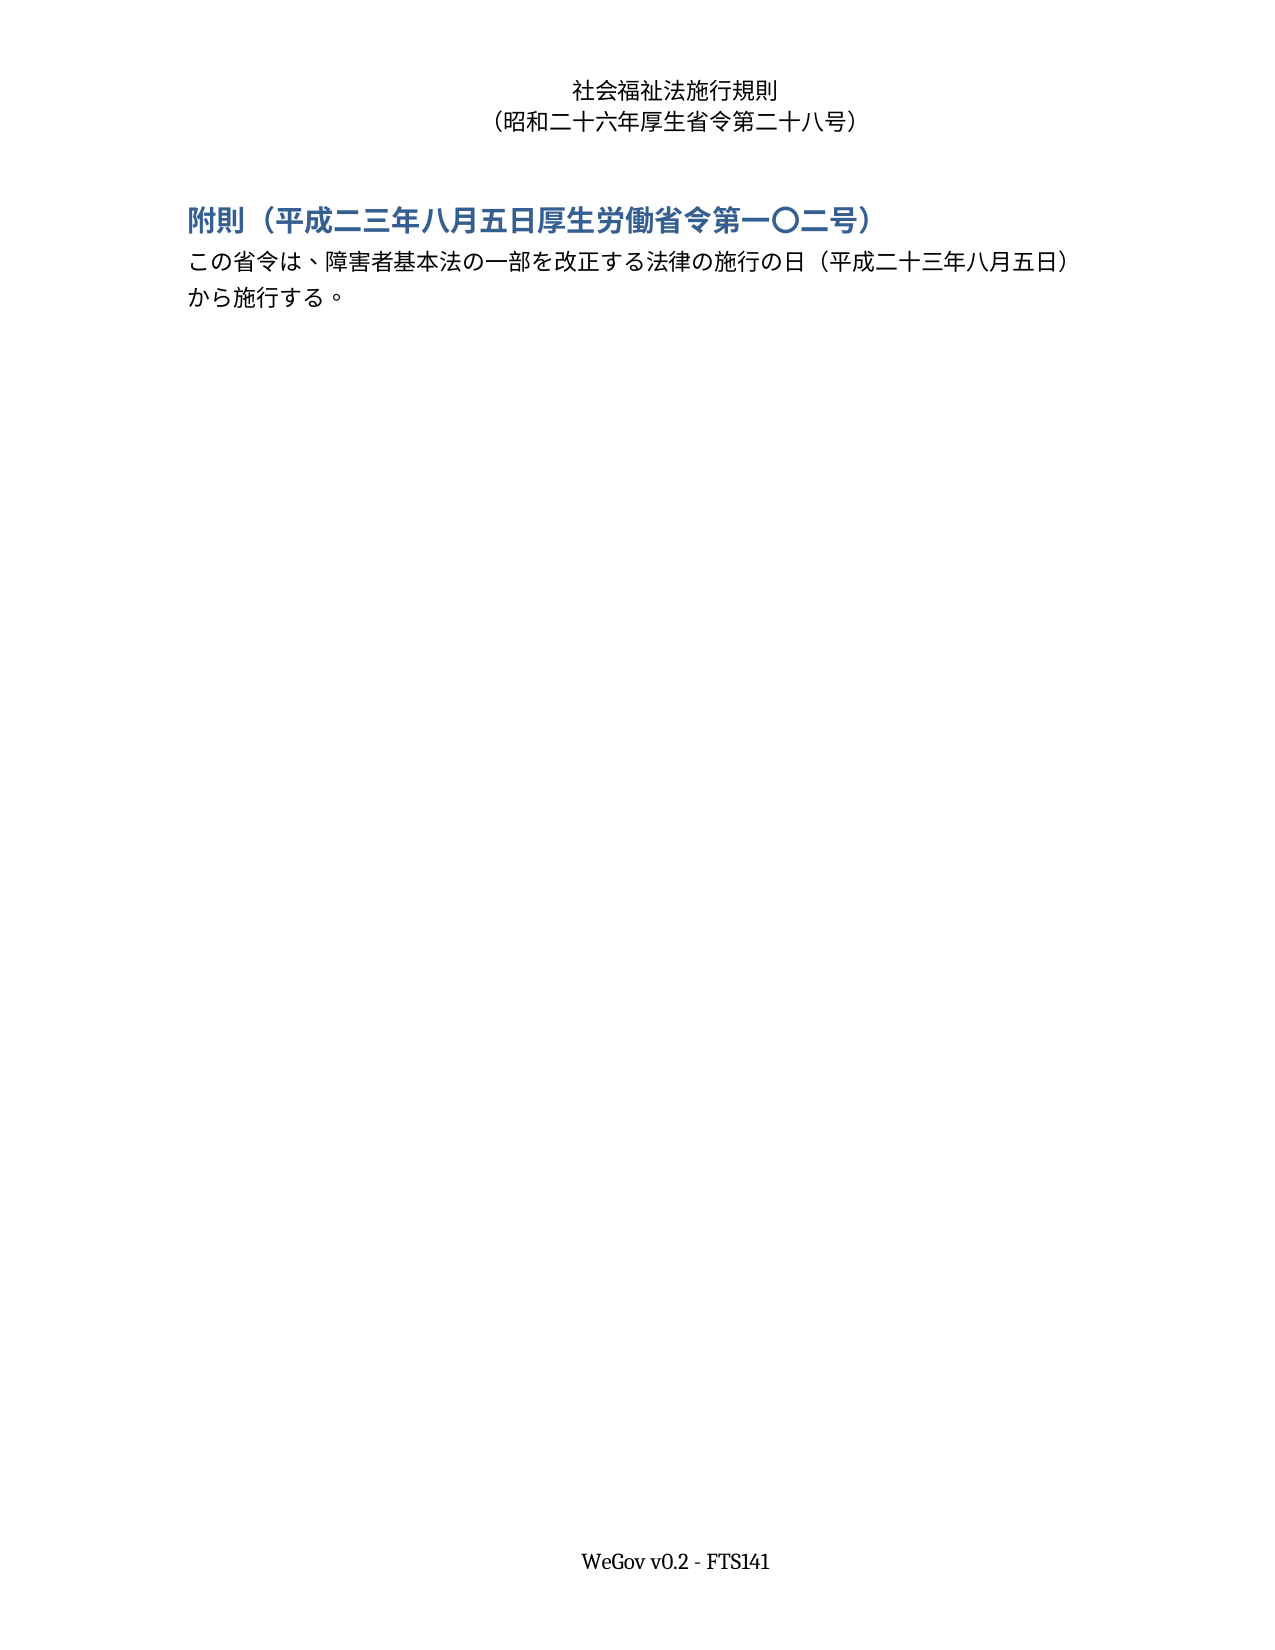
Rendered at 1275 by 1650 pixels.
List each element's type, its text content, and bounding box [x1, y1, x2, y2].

text この省令は、障害者基本法の一部を改正する法律の施行の日（平成二十三年八月五日）から施行する。 [187, 246, 1087, 313]
subtitle 附則（平成二三年八月五日厚生労働省令第一〇二号） [187, 200, 1087, 240]
